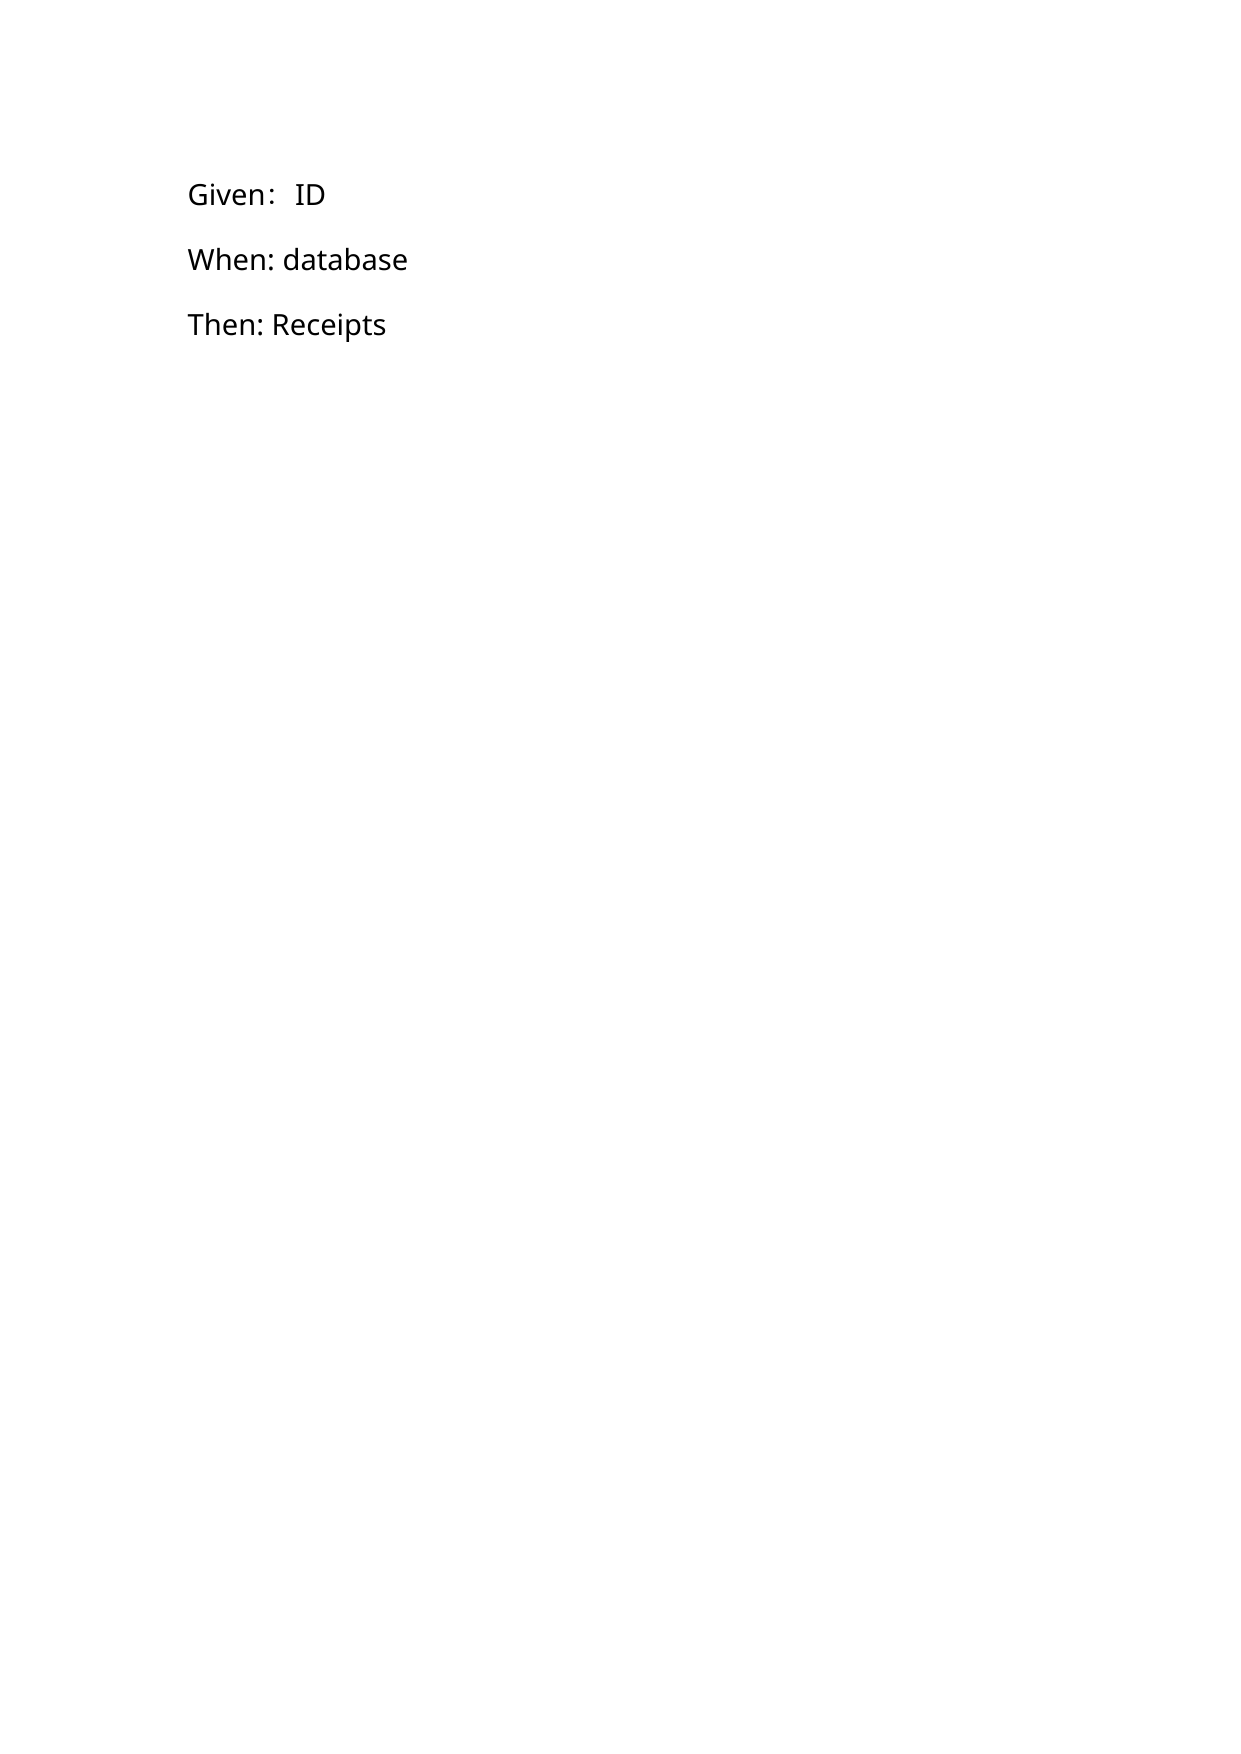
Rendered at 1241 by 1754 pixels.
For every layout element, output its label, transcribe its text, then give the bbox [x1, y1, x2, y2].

text When: database [187, 227, 1053, 292]
text Given：ID [187, 162, 1053, 227]
text Then: Receipts [187, 292, 1053, 357]
